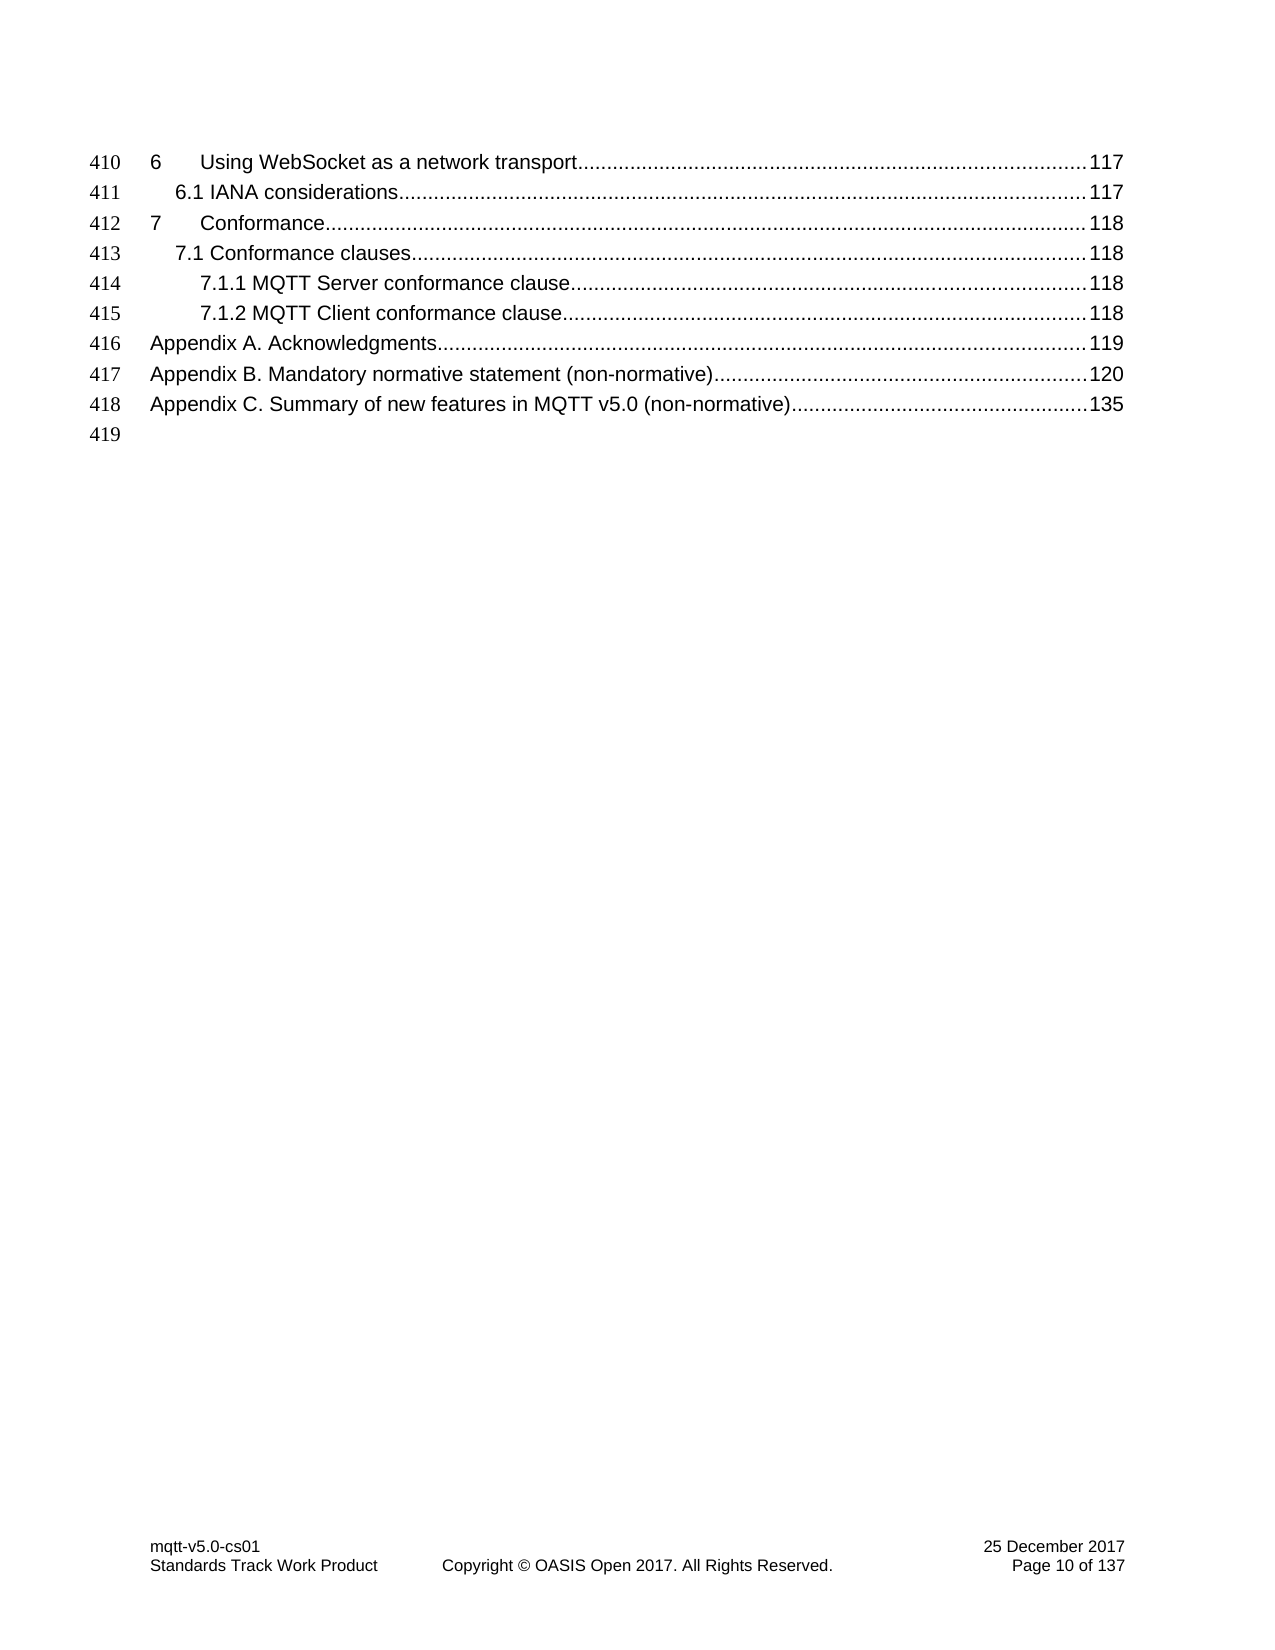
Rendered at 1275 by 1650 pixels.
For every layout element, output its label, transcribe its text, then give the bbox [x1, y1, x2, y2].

text 7 Conformance 118 [150, 210, 1125, 234]
text Appendix A. Acknowledgments 119 [150, 331, 1125, 355]
text 7.1 Conformance clauses 118 [175, 241, 1125, 264]
text Appendix B. Mandatory normative statement (non-normative) 120 [150, 361, 1125, 385]
text Appendix C. Summary of new features in MQTT v5.0 (non-normative) 135 [150, 392, 1125, 416]
text 6.1 IANA considerations 117 [175, 180, 1125, 204]
text 6 Using WebSocket as a network transport 117 [150, 150, 1125, 174]
text 7.1.2 MQTT Client conformance clause 118 [200, 301, 1125, 325]
text 7.1.1 MQTT Server conformance clause 118 [200, 271, 1125, 295]
